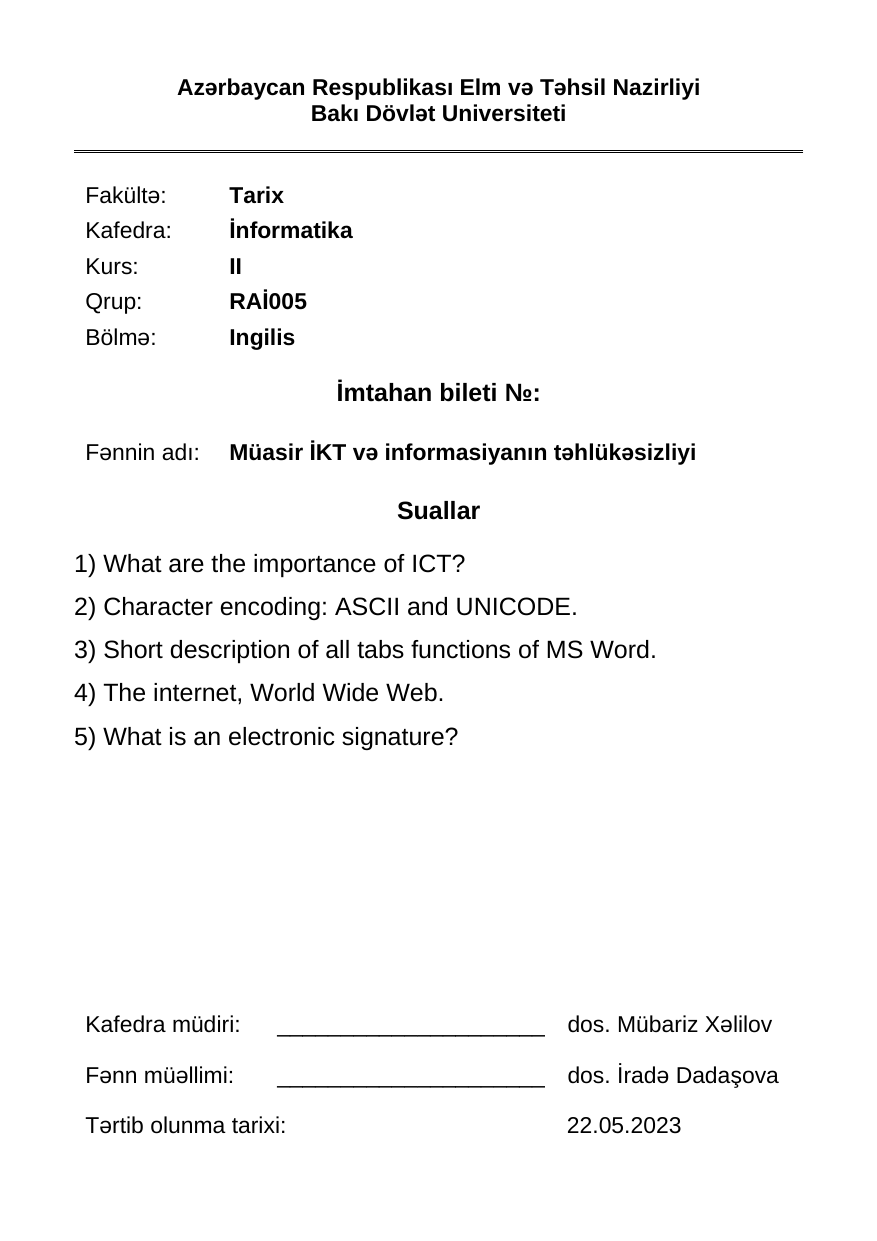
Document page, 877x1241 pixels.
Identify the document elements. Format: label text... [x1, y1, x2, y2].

text 3) Short description of all tabs functions of MS Word. [74, 635, 803, 664]
text 5) What is an electronic signature? [74, 722, 803, 750]
text 1) What are the importance of ICT? [74, 549, 803, 578]
text 4) The internet, World Wide Web. [74, 678, 803, 707]
text 2) Character encoding: ASCII and UNICODE. [74, 592, 803, 621]
